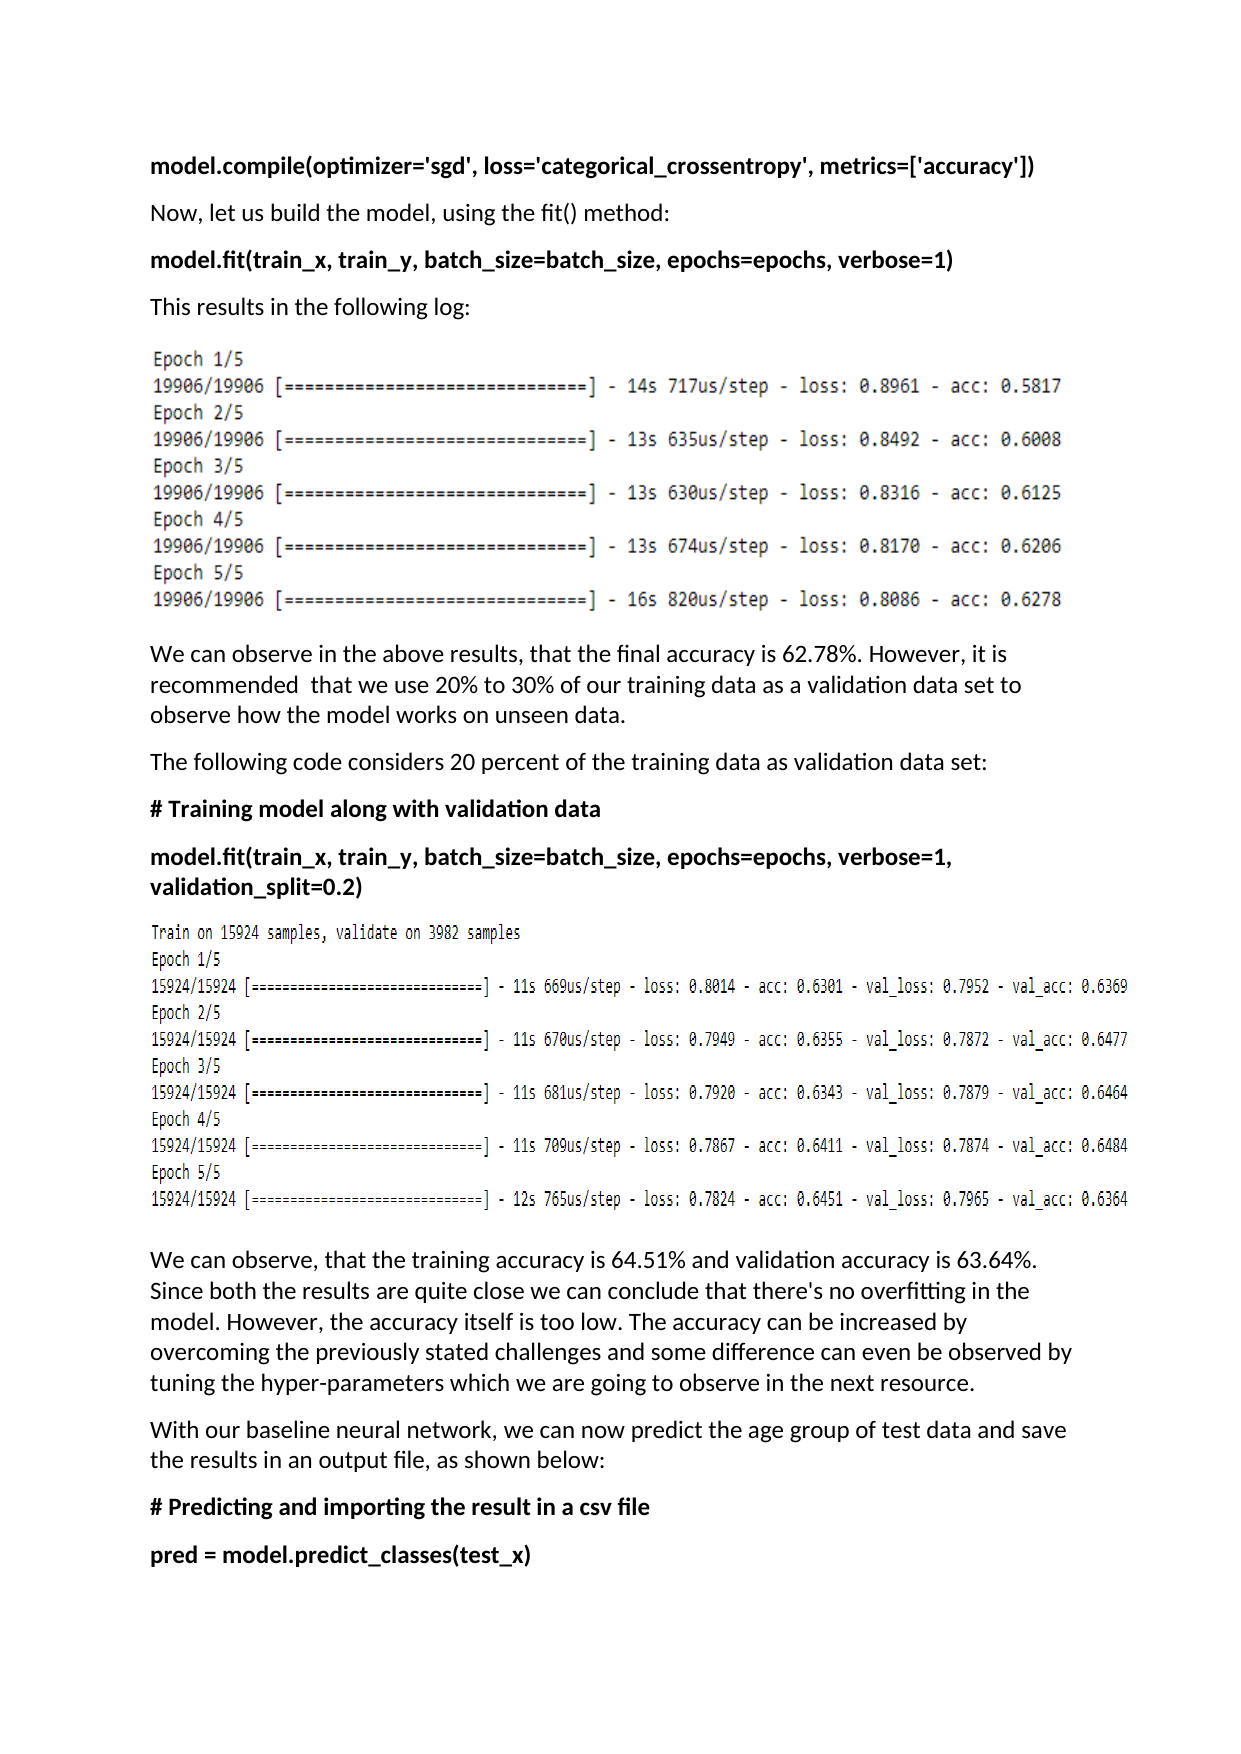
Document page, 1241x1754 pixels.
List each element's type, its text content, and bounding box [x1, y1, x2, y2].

picture [150, 338, 1072, 622]
text We can observe, that the training accuracy is 64.51% and validation accuracy is 63.64%. Since both the results are quite close we can conclude that there's no overfitting in the model. However, the accuracy itself is too low. The accuracy can be increased by overcoming the previously stated challenges and some difference can even be observed by tuning the hyper-parameters which we are going to observe in the next resource. [150, 1244, 1090, 1397]
text # Predicting and importing the result in a csv file [150, 1492, 1090, 1522]
text model.fit(train_x, train_y, batch_size=batch_size, epochs=epochs, verbose=1) [150, 244, 1090, 275]
text Now, let us build the model, using the fit() method: [150, 197, 1090, 228]
text This results in the following log: [150, 292, 1090, 322]
text pred = model.predict_classes(test_x) [150, 1539, 1090, 1569]
text # Training model along with validation data [150, 794, 1090, 824]
text We can observe in the above results, that the final accuracy is 62.78%. However, it is recommended that we use 20% to 30% of our training data as a validation data set to observe how the model works on unseen data. [150, 638, 1090, 730]
text model.fit(train_x, train_y, batch_size=batch_size, epochs=epochs, verbose=1, validation_split=0.2) [150, 841, 1090, 902]
picture [150, 918, 1141, 1228]
text The following code considers 20 percent of the training data as validation data set: [150, 746, 1090, 777]
text With our baseline neural network, we can now predict the age group of test data and save the results in an output file, as shown below: [150, 1414, 1090, 1475]
text model.compile(optimizer='sgd', loss='categorical_crossentropy', metrics=['accuracy']) [150, 150, 1090, 181]
